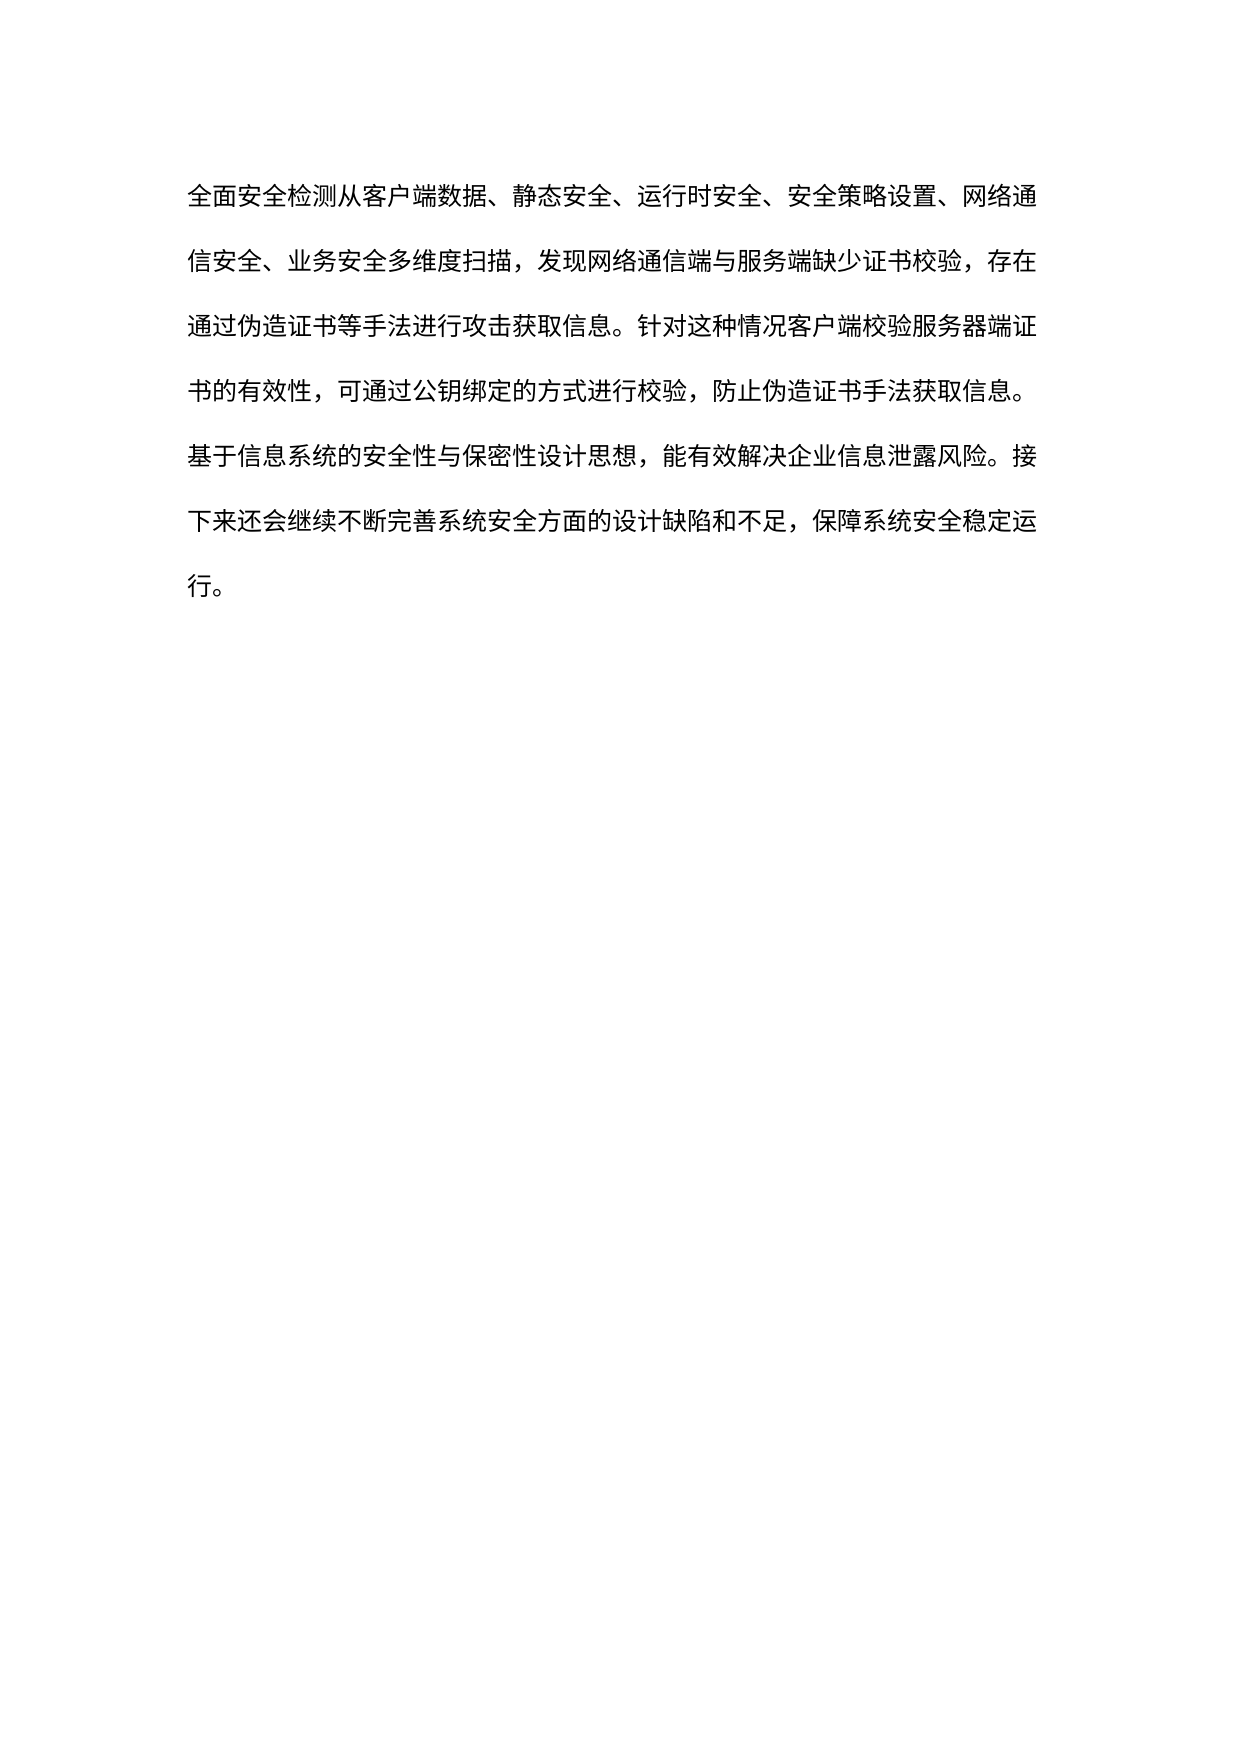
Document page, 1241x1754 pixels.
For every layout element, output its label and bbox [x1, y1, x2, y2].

text [187, 162, 1053, 617]
